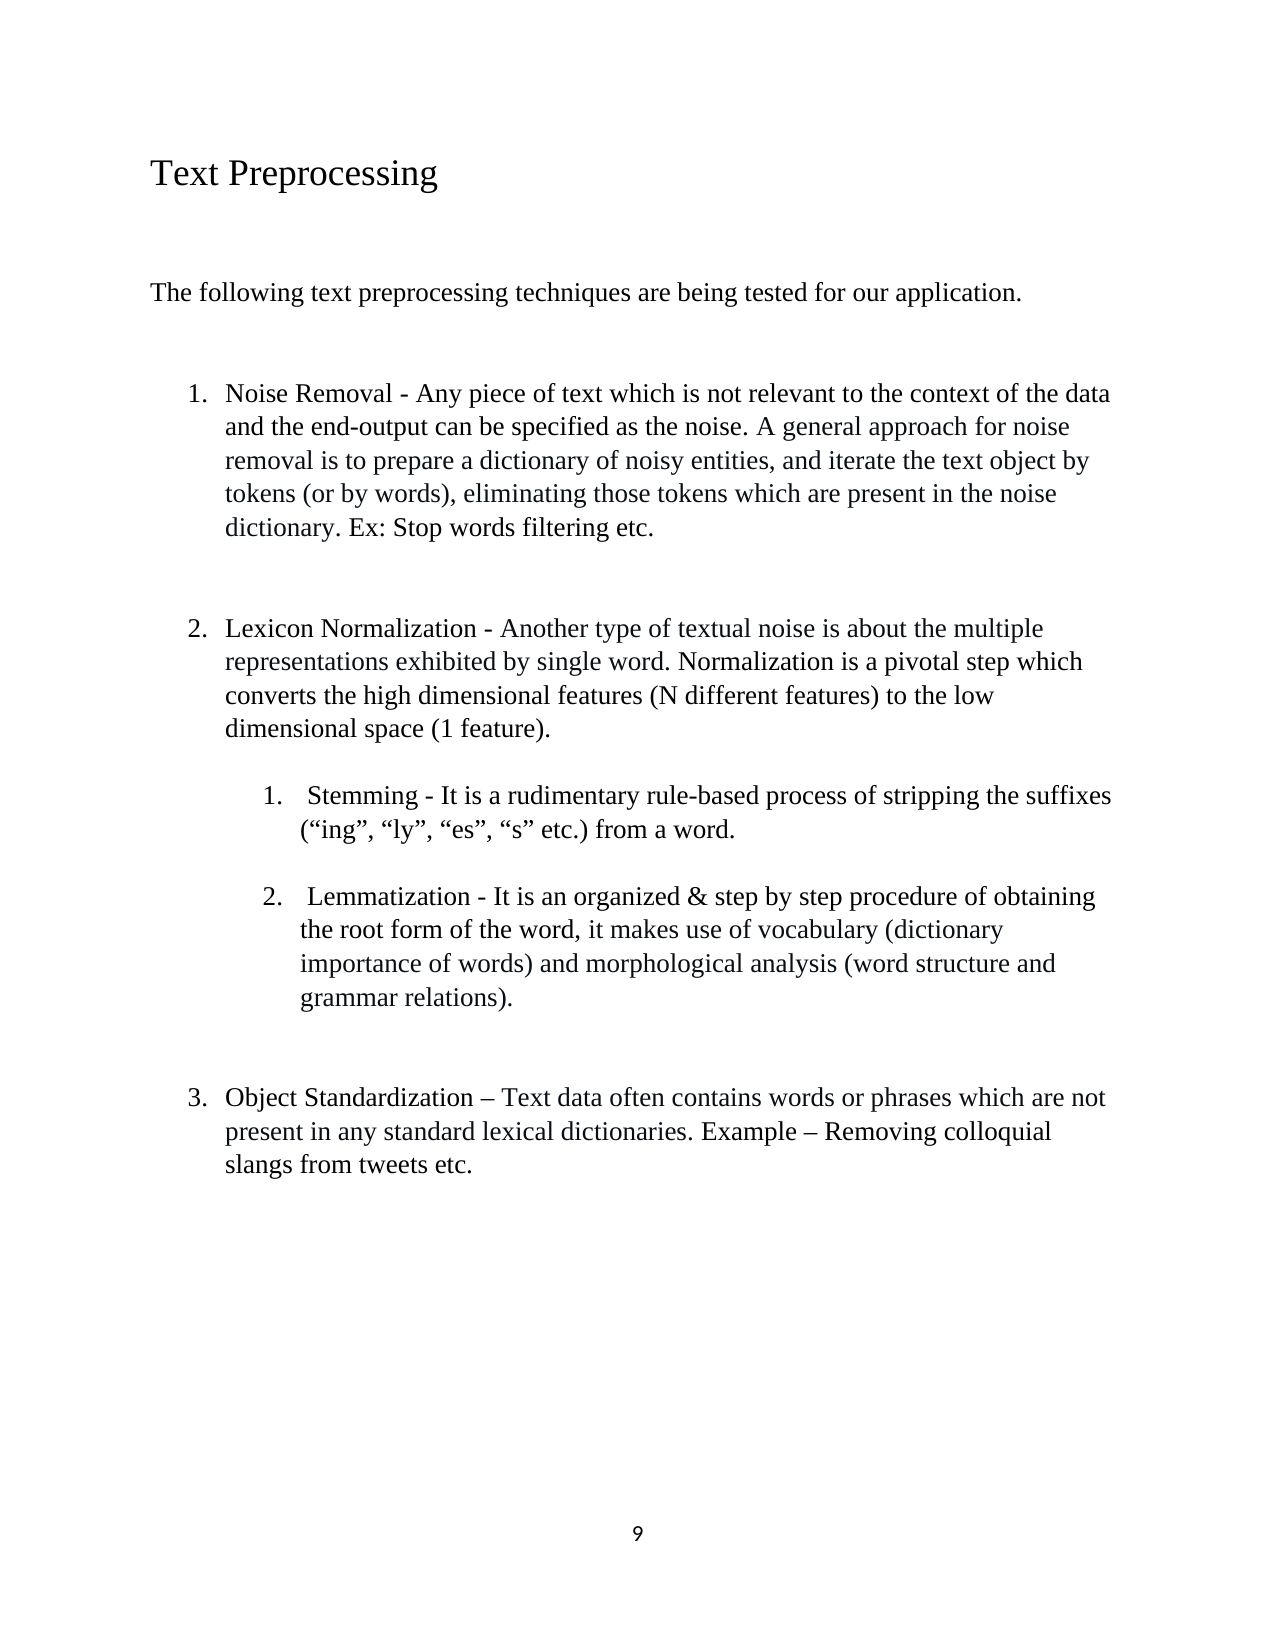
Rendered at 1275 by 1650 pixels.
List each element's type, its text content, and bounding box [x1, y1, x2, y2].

list Lexicon Normalization - Another type of textual noise is about the multiple representations exhibited by single word. Normalization is a pivotal step which converts the high dimensional features (N different features) to the low dimensional space (1 feature). [187, 612, 1125, 743]
text Text Preprocessing [150, 150, 1125, 193]
list Noise Removal - Any piece of text which is not relevant to the context of the data and the end-output can be specified as the noise. A general approach for noise removal is to prepare a dictionary of noisy entities, and iterate the text object by tokens (or by words), eliminating those tokens which are present in the noise dictionary. Ex: Stop words filtering etc. [187, 377, 1125, 542]
list Object Standardization – Text data often contains words or phrases which are not present in any standard lexical dictionaries. Example – Removing colloquial slangs from tweets etc. [187, 1081, 1125, 1179]
list Lemmatization - It is an organized & step by step procedure of obtaining the root form of the word, it makes use of vocabulary (dictionary importance of words) and morphological analysis (word structure and grammar relations). [262, 880, 1125, 1012]
text The following text preprocessing techniques are being tested for our application. [150, 276, 1125, 308]
list Stemming - It is a rudimentary rule-based process of stripping the suffixes (“ing”, “ly”, “es”, “s” etc.) from a word. [262, 779, 1125, 844]
